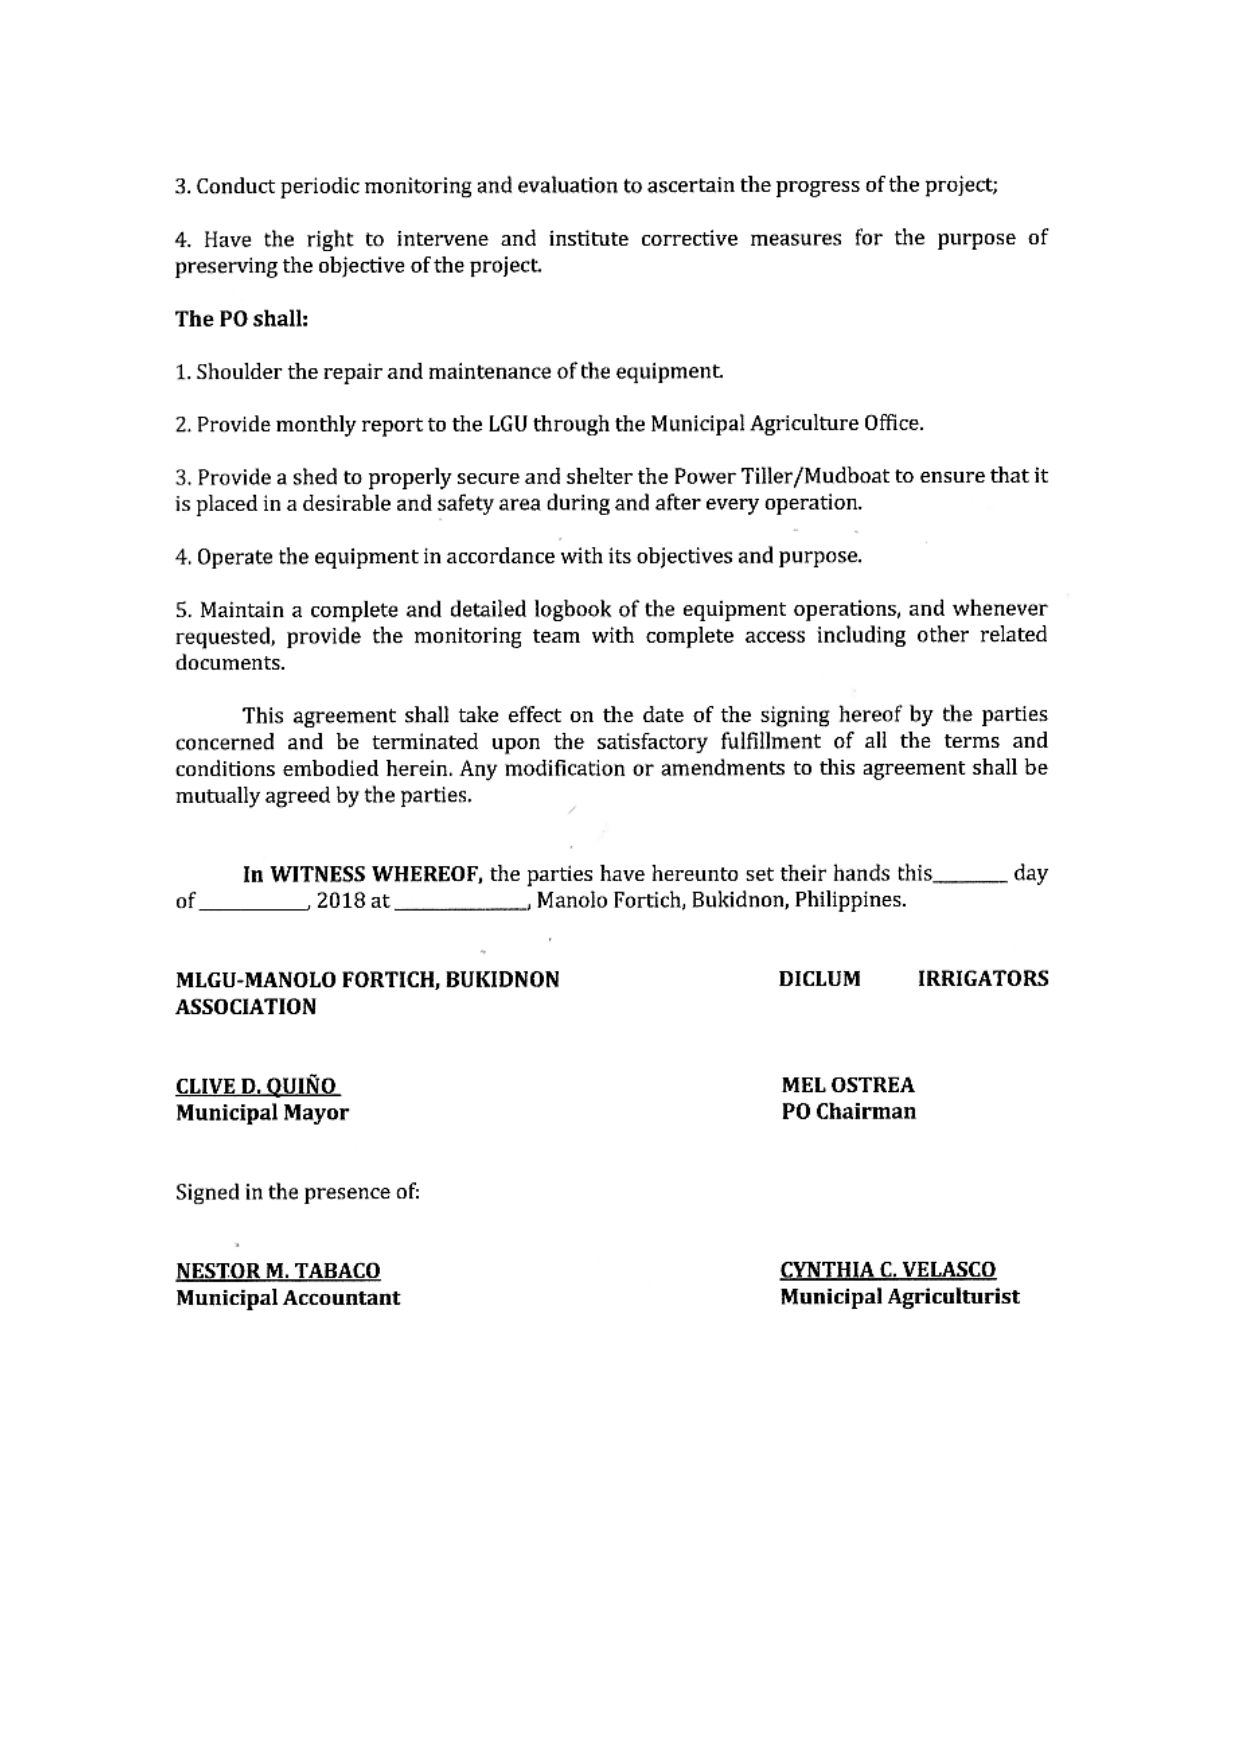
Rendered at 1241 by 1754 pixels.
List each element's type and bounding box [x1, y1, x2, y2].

picture [150, 150, 1089, 1336]
